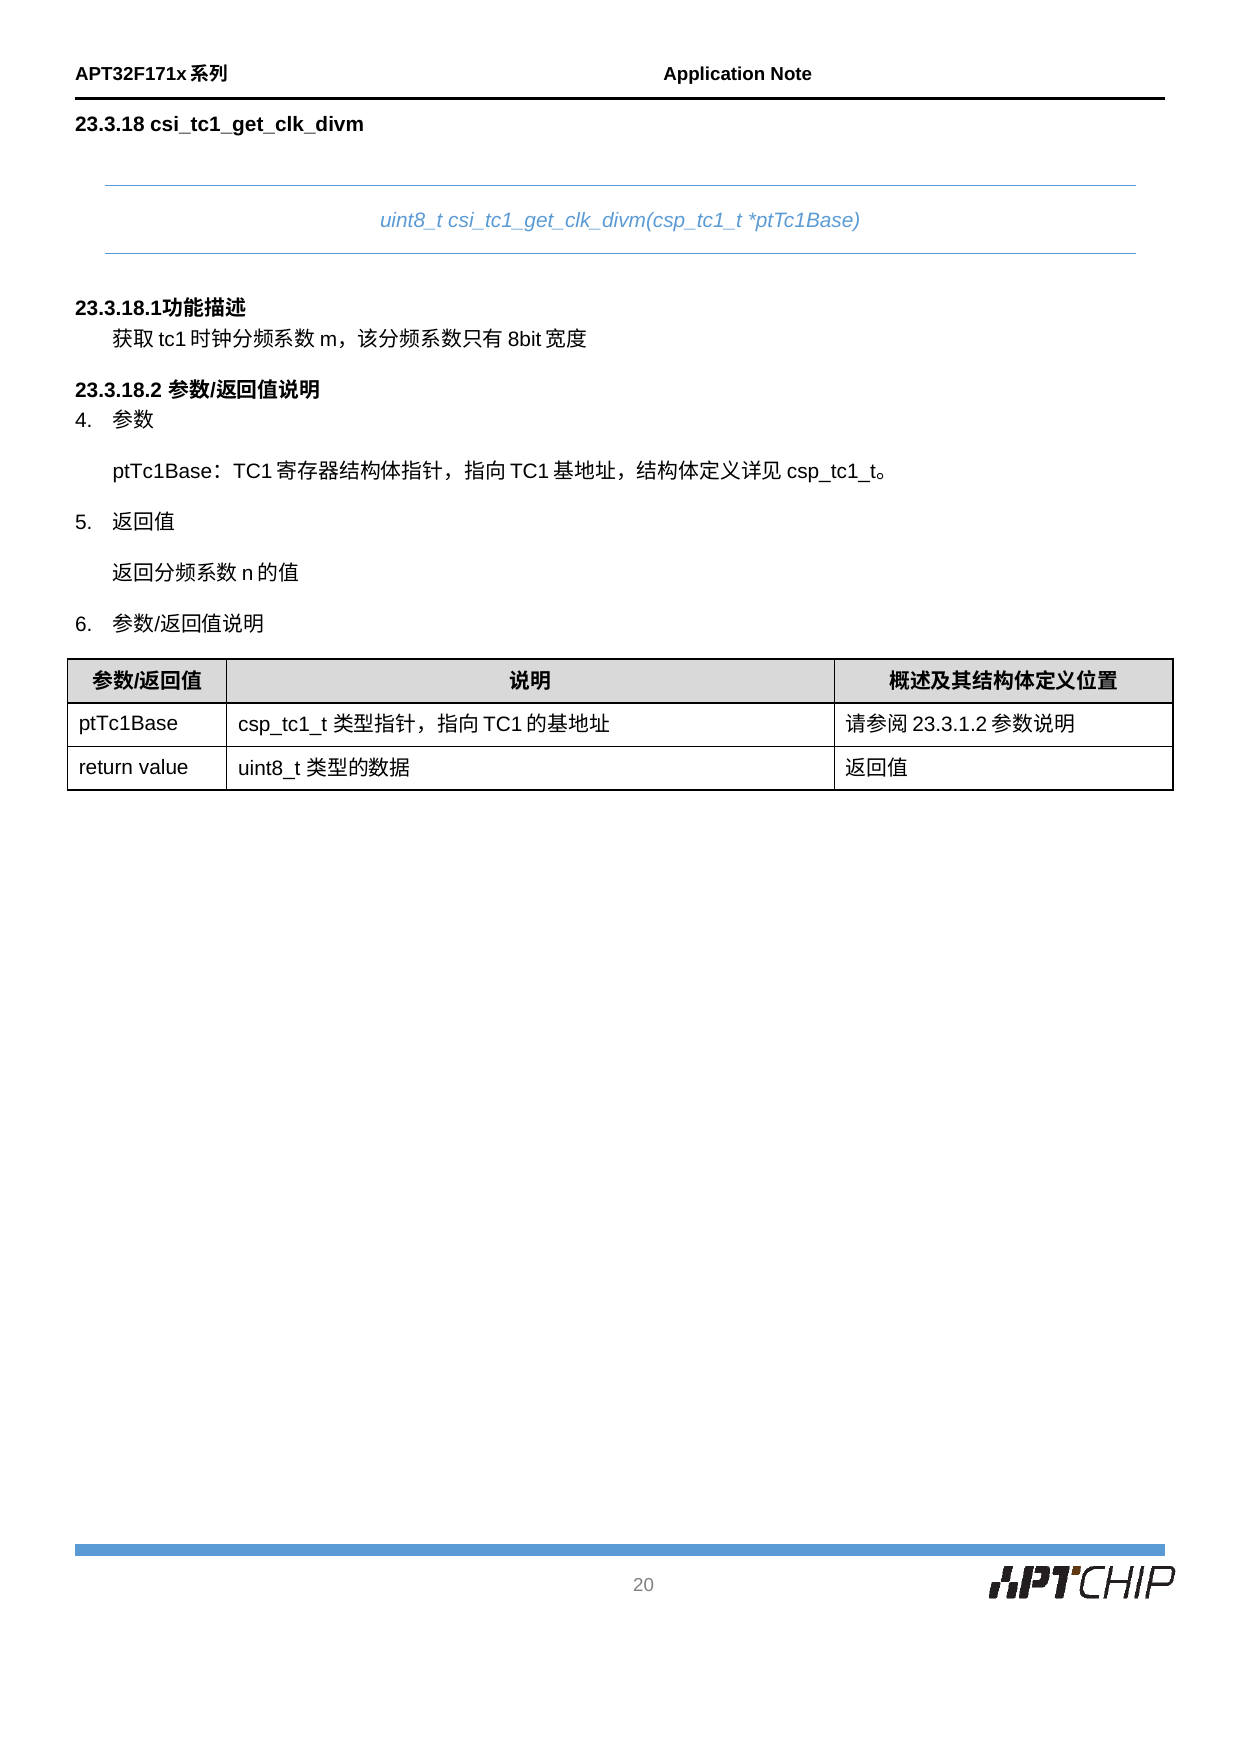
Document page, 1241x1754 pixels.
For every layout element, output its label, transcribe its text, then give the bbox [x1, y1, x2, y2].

picture [987, 1562, 1176, 1601]
table_cell ptTc1Base [68, 704, 226, 746]
table_cell uint8_t 类型的数据 [227, 747, 834, 789]
text ptTc1Base：TC1寄存器结构体指针，指向TC1基地址，结构体定义详见csp_tc1_t。 [112, 454, 1165, 484]
subtitle 功能描述 [75, 292, 1165, 322]
text uint8_t csi_tc1_get_clk_divm(csp_tc1_t *ptTc1Base) [104, 186, 1136, 254]
text 返回分频系数n的值 [112, 556, 1165, 586]
table_cell return value [68, 747, 226, 789]
table_header 说明 [227, 660, 834, 702]
list 参数 [75, 403, 1165, 433]
list 返回值 [75, 505, 1165, 535]
subtitle csi_tc1_get_clk_divm [75, 112, 1165, 136]
subtitle 参数/返回值说明 [75, 373, 1165, 403]
table_cell 返回值 [835, 747, 1172, 789]
table_header 参数/返回值 [68, 660, 226, 702]
table_cell 请参阅23.3.1.2参数说明 [835, 704, 1172, 746]
list 参数/返回值说明 [75, 607, 1165, 637]
text 获取tc1时钟分频系数m，该分频系数只有8bit宽度 [75, 322, 1165, 352]
table_cell csp_tc1_t 类型指针，指向TC1的基地址 [227, 704, 834, 746]
table_header 概述及其结构体定义位置 [835, 660, 1172, 702]
